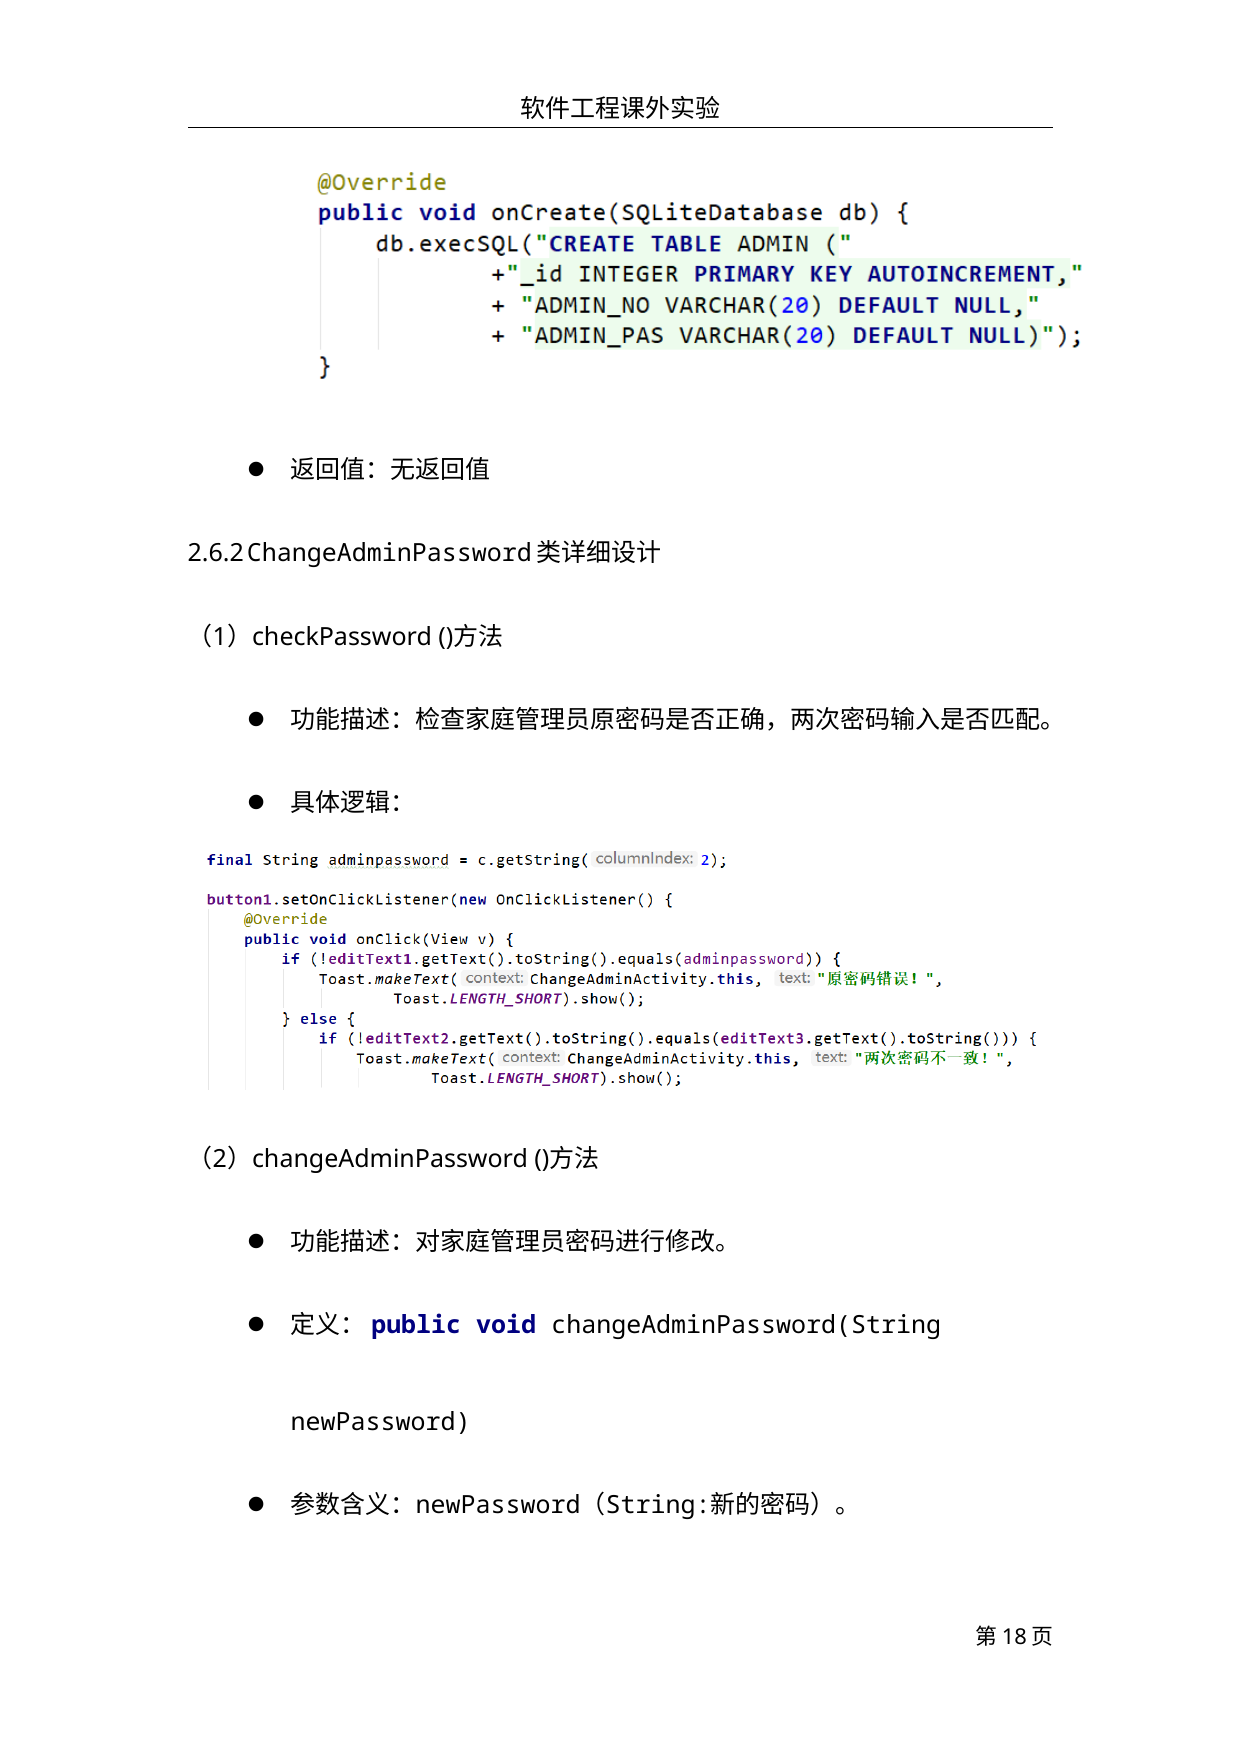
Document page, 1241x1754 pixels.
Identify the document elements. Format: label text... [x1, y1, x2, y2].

text （2）changeAdminPassword ()方法 [187, 1124, 1053, 1189]
list 功能描述：检查家庭管理员原密码是否正确，两次密码输入是否匹配。 [247, 685, 1053, 750]
list 参数含义：newPassword（String:新的密码）。 [247, 1470, 1053, 1535]
picture [290, 162, 1156, 400]
list 具体逻辑： [247, 768, 1053, 833]
picture [187, 851, 1053, 1090]
list 功能描述：对家庭管理员密码进行修改。 [247, 1207, 1053, 1272]
list ChangeAdminPassword类详细设计 [187, 518, 1053, 583]
list 返回值：无返回值 [247, 435, 1053, 500]
list 定义： public void changeAdminPassword(String newPassword) [247, 1291, 1053, 1453]
text （1）checkPassword ()方法 [187, 602, 1053, 667]
